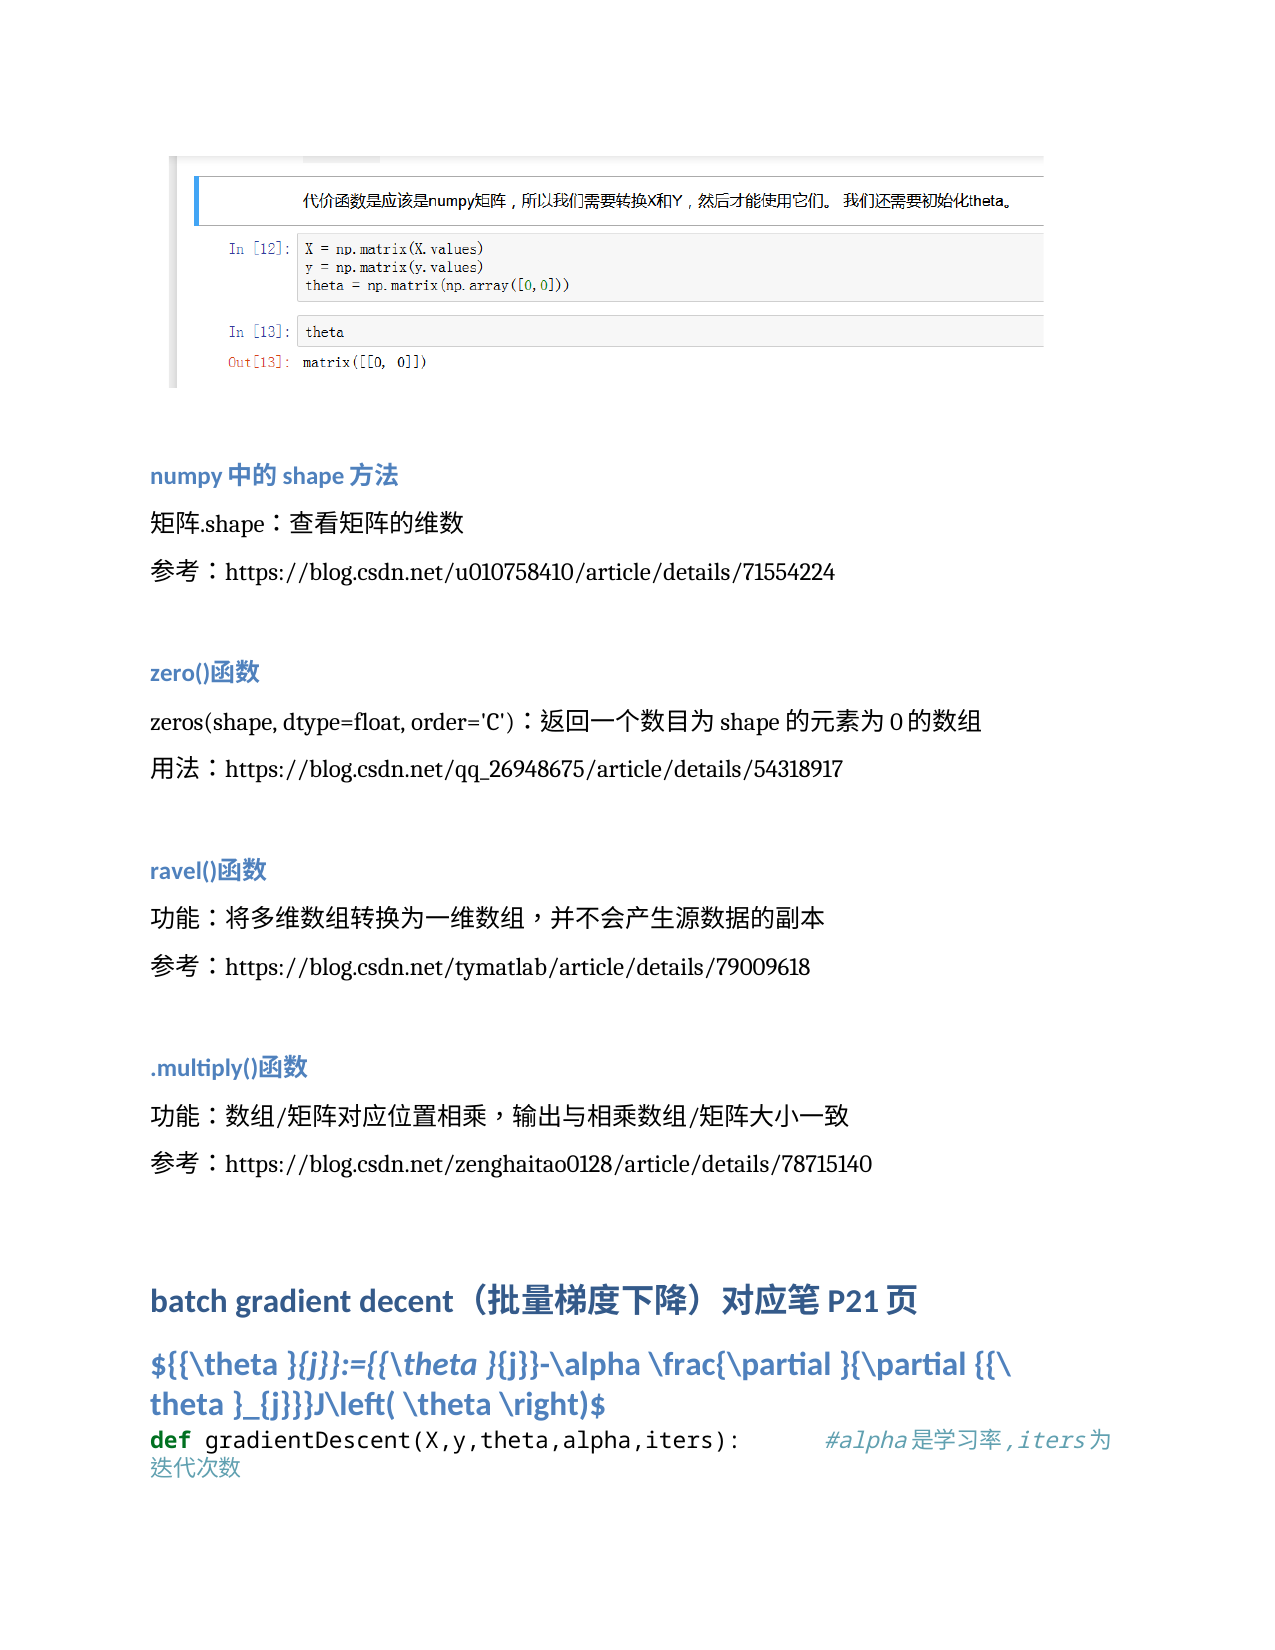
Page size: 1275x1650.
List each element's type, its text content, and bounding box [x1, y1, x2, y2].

text 参考：https://blog.csdn.net/u010758410/article/details/71554224 [150, 558, 1125, 587]
text 功能：将多维数组转换为一维数组，并不会产生源数据的副本 [150, 905, 1125, 934]
picture [168, 150, 1044, 388]
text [150, 1424, 1125, 1482]
text 矩阵.shape：查看矩阵的维数 [150, 510, 1125, 539]
text 功能：数组/矩阵对应位置相乘，输出与相乘数组/矩阵大小一致 [150, 1103, 1125, 1131]
subtitle .multiply()函数 [150, 1050, 1125, 1084]
subtitle ravel()函数 [150, 852, 1125, 886]
subtitle numpy中的shape方法 [150, 458, 1125, 492]
text zeros(shape, dtype=float, order='C')：返回一个数目为shape的元素为0的数组 [150, 708, 1125, 737]
text 用法：https://blog.csdn.net/qq_26948675/article/details/54318917 [150, 755, 1125, 784]
subtitle batch gradient decent（批量梯度下降）对应笔P21页 [150, 1276, 1125, 1322]
text 参考：https://blog.csdn.net/zenghaitao0128/article/details/78715140 [150, 1150, 1125, 1179]
subtitle zero()函数 [150, 655, 1125, 689]
text 参考：https://blog.csdn.net/tymatlab/article/details/79009618 [150, 953, 1125, 981]
subtitle ${{\theta }{j}}:={{\theta }{j}}-\alpha \frac{\partial }{\partial {{\theta }_{j}}}J\left( \theta \right)$ [150, 1343, 1125, 1424]
